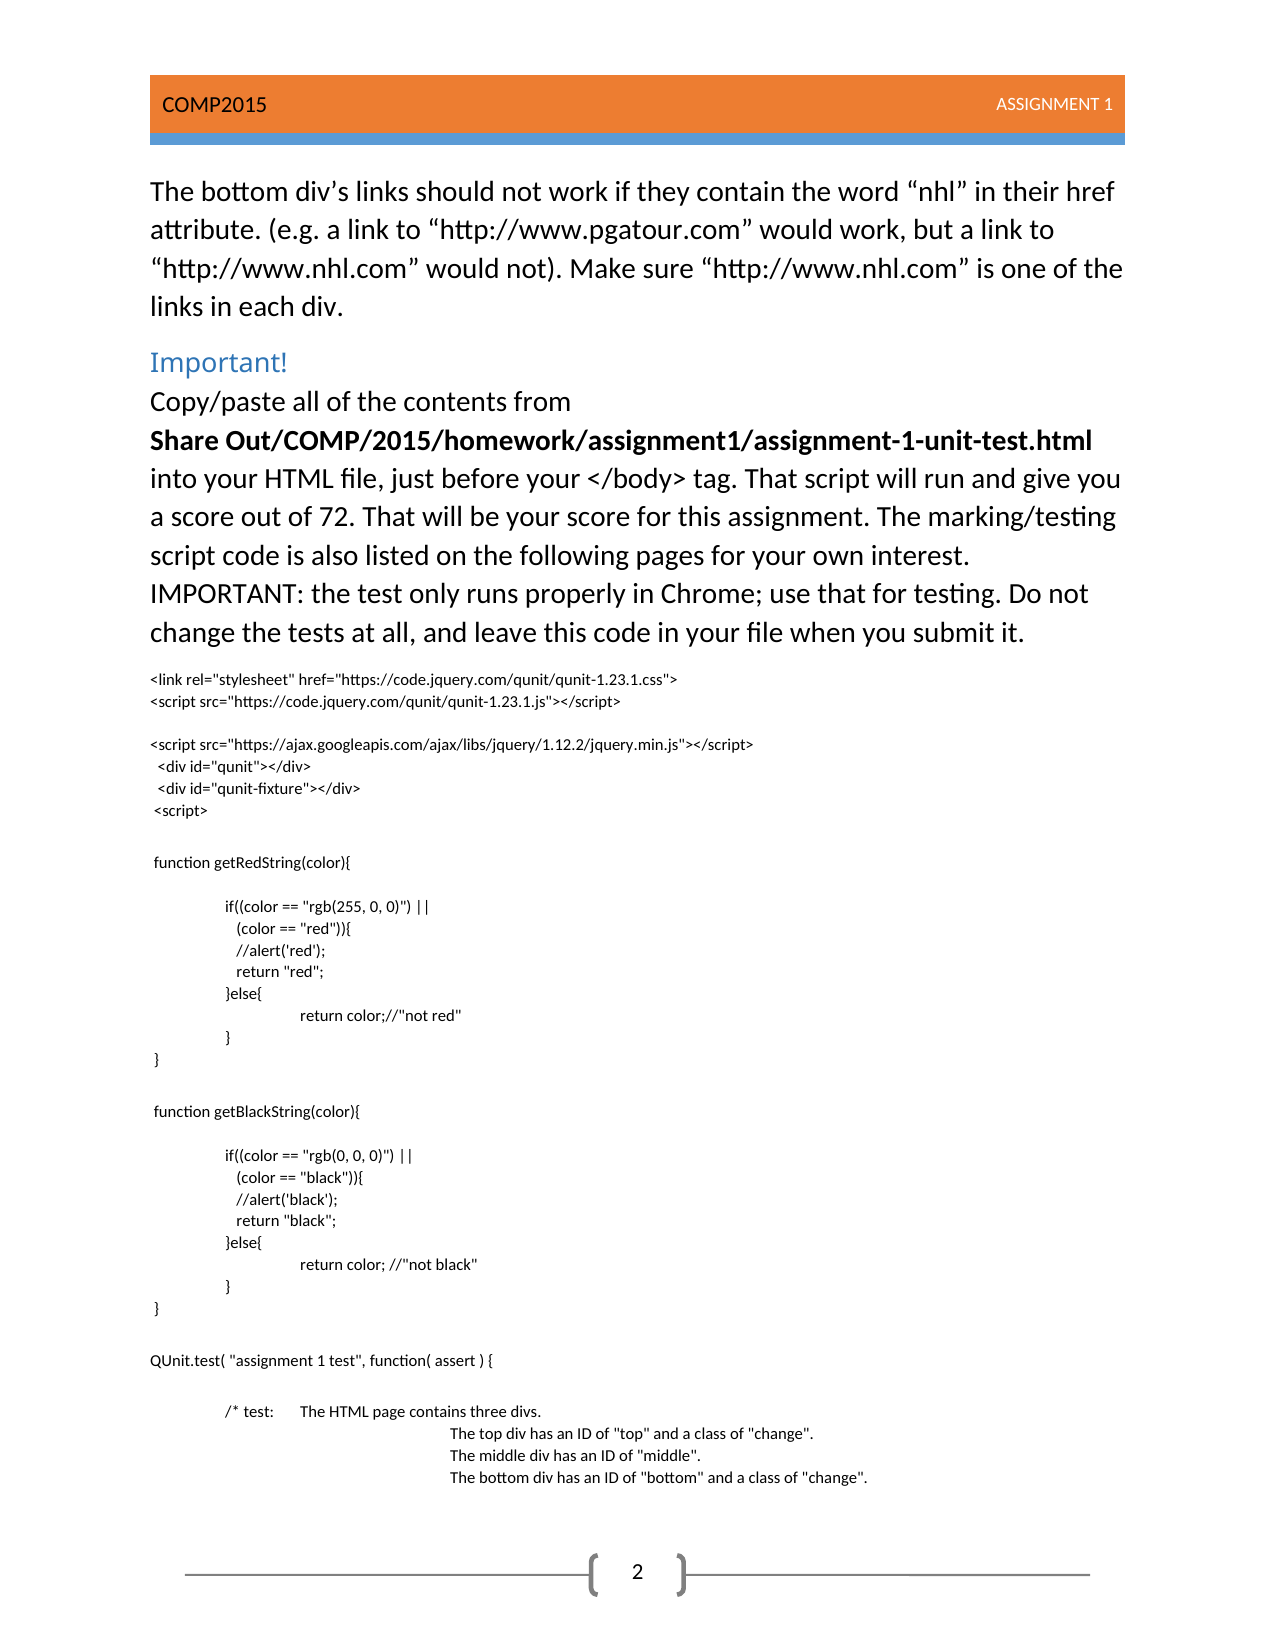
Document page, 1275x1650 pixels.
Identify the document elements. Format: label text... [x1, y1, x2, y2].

text <script src="https://code.jquery.com/qunit/qunit-1.23.1.js"></script> [150, 691, 1125, 711]
text if((color == "rgb(0, 0, 0)") || [150, 1145, 1125, 1165]
text //alert('black'); [150, 1189, 1125, 1209]
text The bottom div’s links should not work if they contain the word “nhl” in their href attribute. (e.g. a link to “http://www.pgatour.com” would work, but a link to “http://www.nhl.com” would not). Make sure “http://www.nhl.com” is one of the links in each div. [150, 173, 1125, 324]
text return "red"; [150, 962, 1125, 982]
text return color; //"not black" [150, 1254, 1125, 1275]
text <script src="https://ajax.googleapis.com/ajax/libs/jquery/1.12.2/jquery.min.js"></script> [150, 734, 1125, 755]
text (color == "red")){ [150, 918, 1125, 938]
text The top div has an ID of "top" and a class of "change". [150, 1423, 1125, 1444]
text <div id="qunit-fixture"></div> [150, 778, 1125, 799]
text Copy/paste all of the contents from Share Out/COMP/2015/homework/assignment1/assignment-1-unit-test.html into your HTML file, just before your </body> tag. That script will run and give you a score out of 72. That will be your score for this assignment. The marking/testing script code is also listed on the following pages for your own interest. IMPORTANT: the test only runs properly in Chrome; use that for testing. Do not change the tests at all, and leave this code in your file when you submit it. [150, 383, 1125, 649]
text } [150, 1027, 1125, 1048]
text /* test: The HTML page contains three divs. [150, 1402, 1125, 1422]
text (color == "black")){ [150, 1167, 1125, 1187]
subtitle Important! [150, 343, 1125, 380]
text <div id="qunit"></div> [150, 756, 1125, 777]
text }else{ [150, 1232, 1125, 1253]
text } [150, 1276, 1125, 1297]
text function getRedString(color){ [150, 852, 1125, 873]
text <script> [150, 800, 1125, 821]
text QUnit.test( "assignment 1 test", function( assert ) { [150, 1350, 1125, 1371]
text The middle div has an ID of "middle". [150, 1445, 1125, 1466]
text } [150, 1298, 1125, 1318]
text //alert('red'); [150, 940, 1125, 960]
text <link rel="stylesheet" href="https://code.jquery.com/qunit/qunit-1.23.1.css"> [150, 669, 1125, 689]
text } [150, 1049, 1125, 1069]
text return "black"; [150, 1211, 1125, 1231]
text if((color == "rgb(255, 0, 0)") || [150, 896, 1125, 916]
text return color;//"not red" [150, 1005, 1125, 1026]
text The bottom div has an ID of "bottom" and a class of "change". [150, 1467, 1125, 1488]
text function getBlackString(color){ [150, 1101, 1125, 1122]
text }else{ [150, 983, 1125, 1004]
